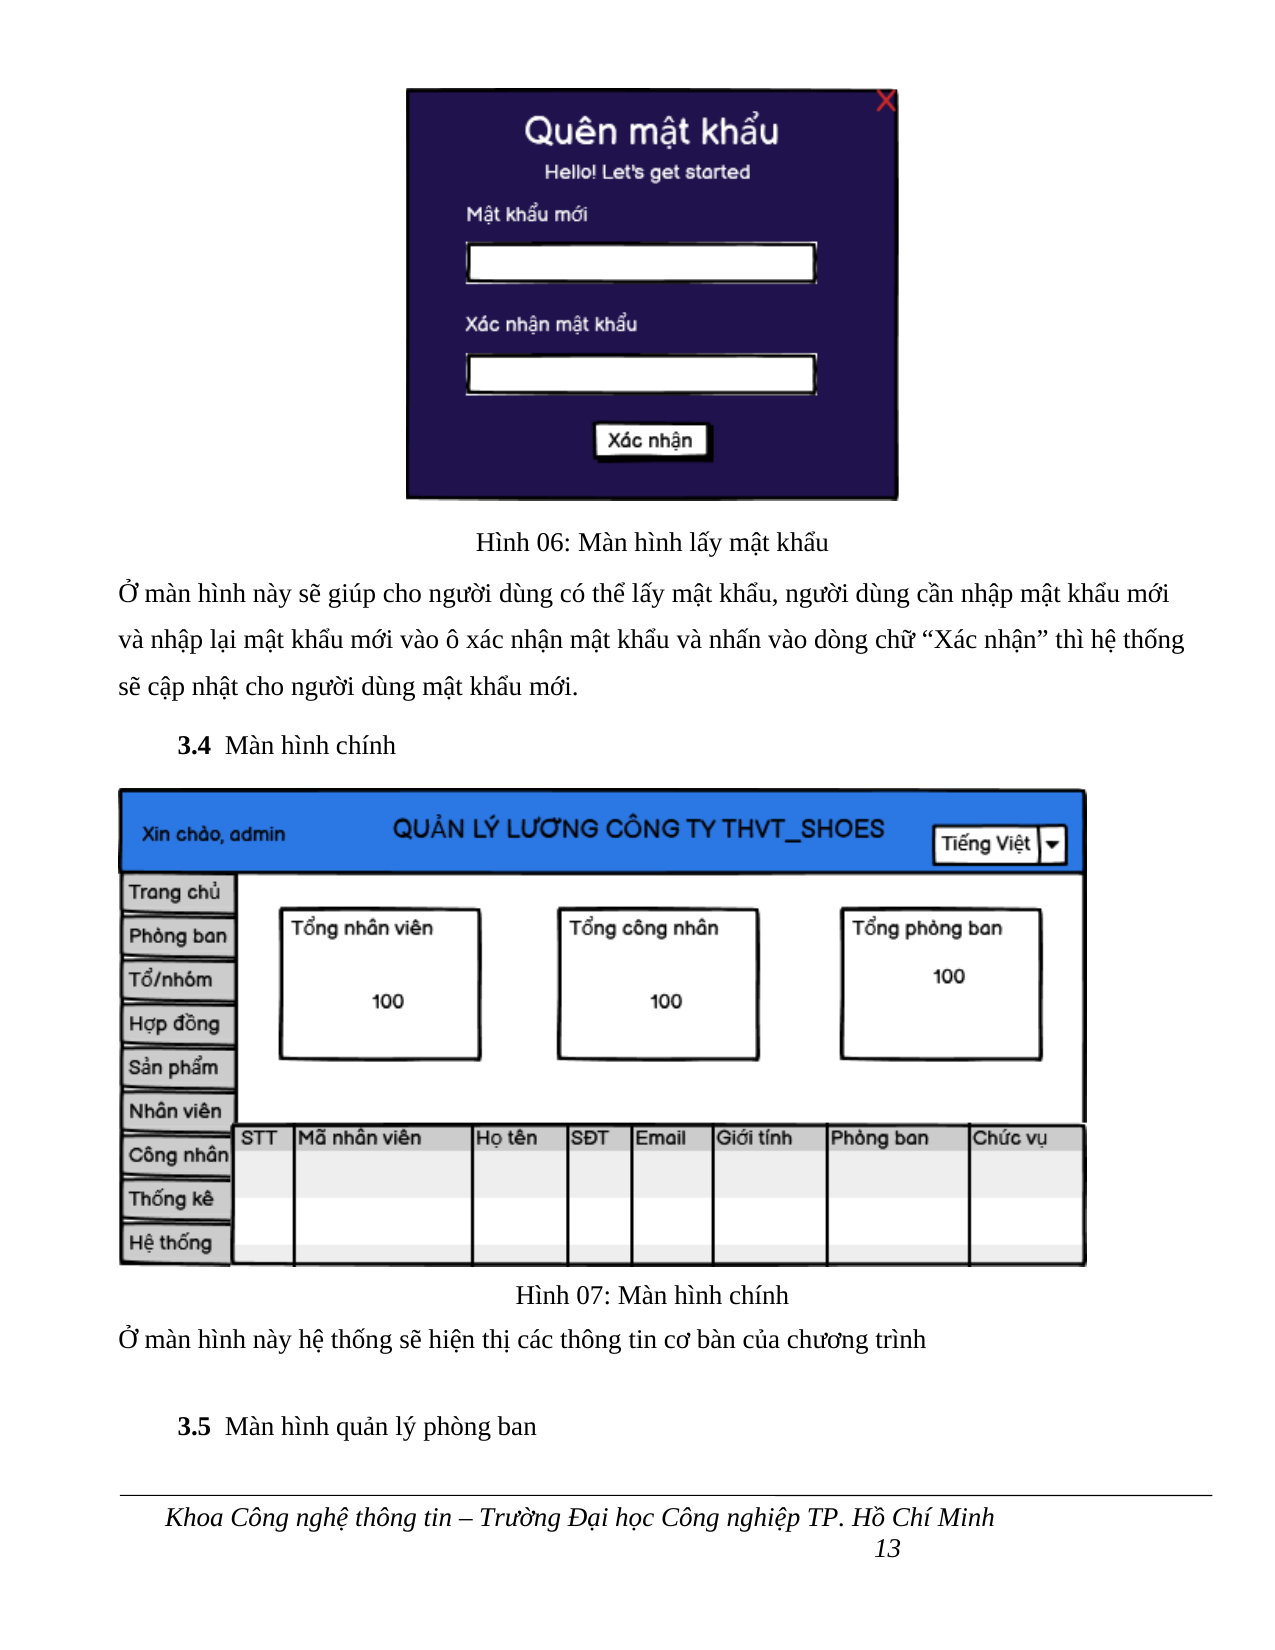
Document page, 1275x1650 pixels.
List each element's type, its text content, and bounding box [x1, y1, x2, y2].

text Ở màn hình này sẽ giúp cho người dùng có thể lấy mật khẩu, người dùng cần nhập mật khẩu mới và nhập lại mật khẩu mới vào ô xác nhận mật khẩu và nhấn vào dòng chữ “Xác nhận” thì hệ thống sẽ cập nhật cho người dùng mật khẩu mới. [118, 577, 1186, 701]
list Màn hình chính [177, 729, 1186, 760]
text Ở màn hình này hệ thống sẽ hiện thị các thông tin cơ bàn của chương trình [118, 1323, 1186, 1354]
list Màn hình quản lý phòng ban [177, 1410, 1186, 1441]
text Hình 06: Màn hình lấy mật khẩu [118, 527, 1186, 558]
picture [118, 788, 1087, 1267]
picture [406, 88, 899, 501]
text Hình 07: Màn hình chính [118, 1279, 1186, 1310]
